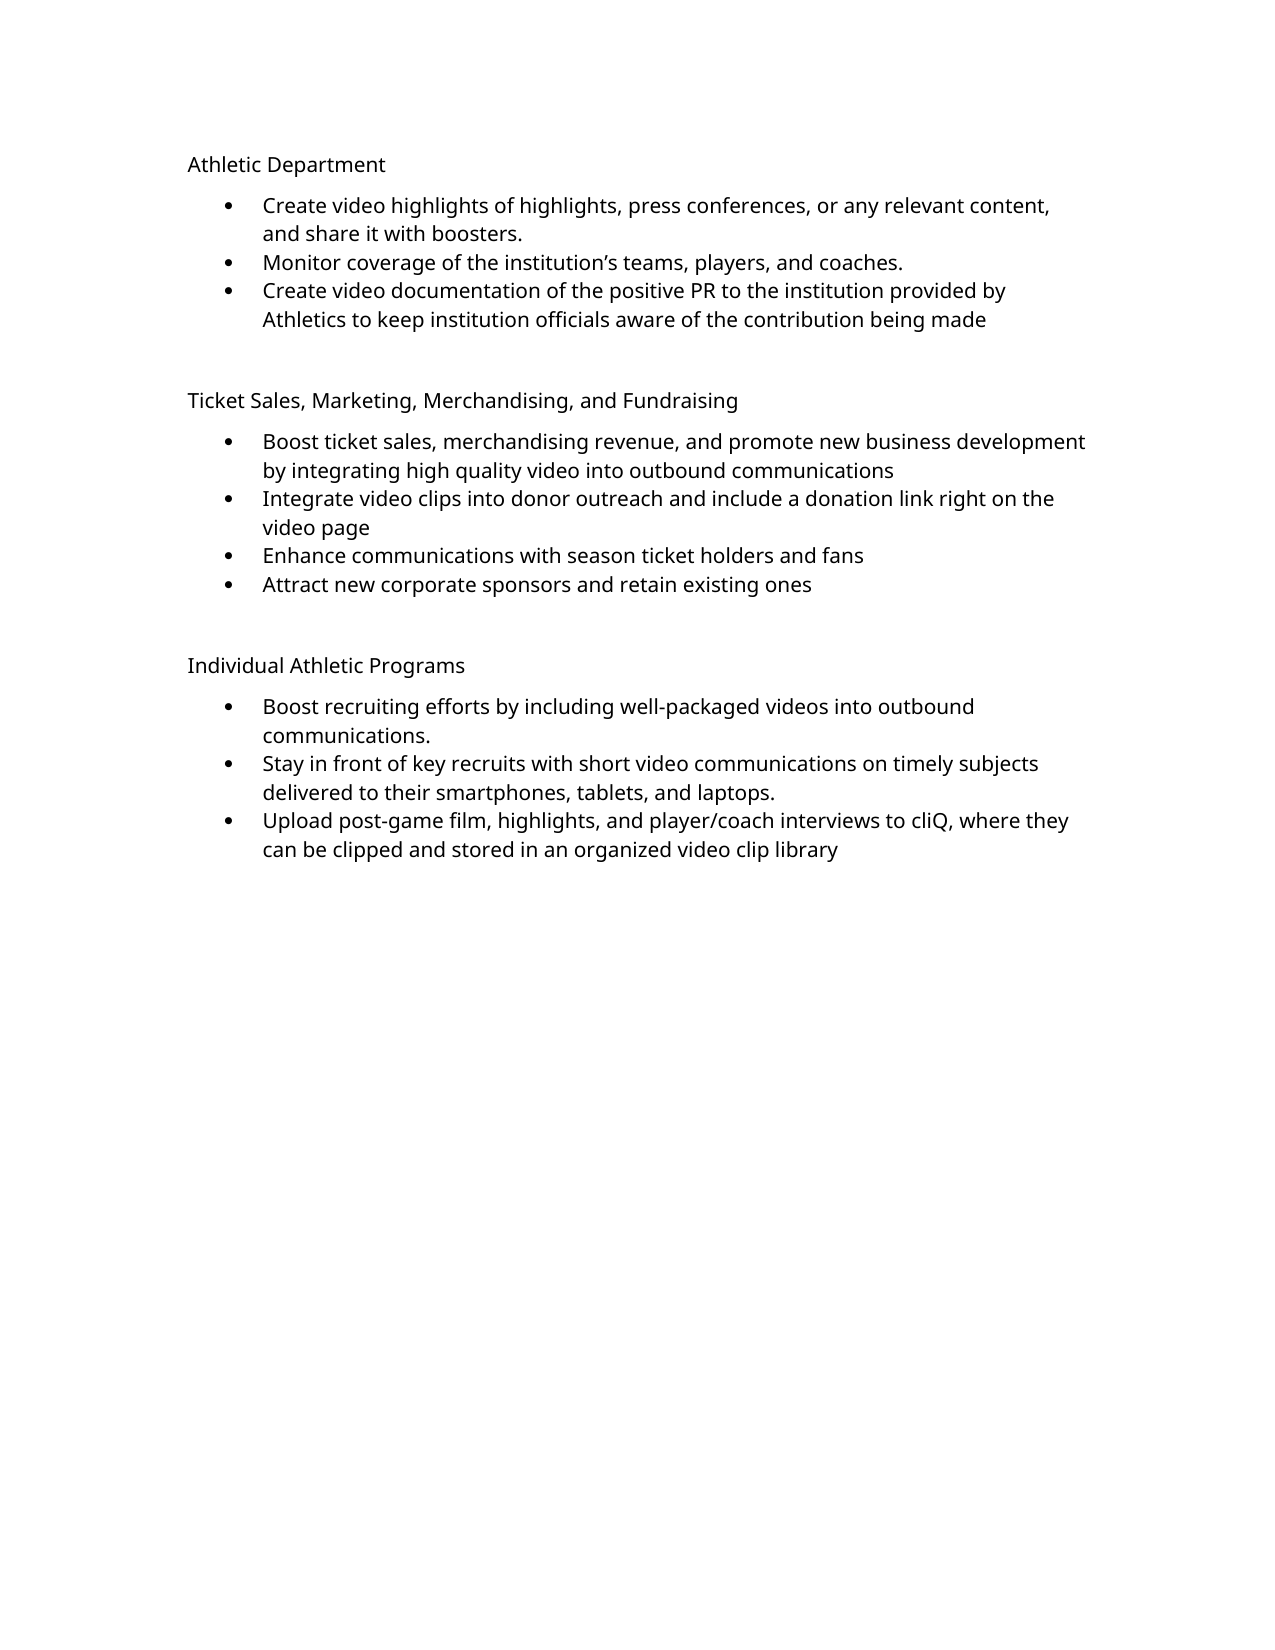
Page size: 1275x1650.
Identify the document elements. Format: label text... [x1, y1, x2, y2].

list Boost ticket sales, merchandising revenue, and promote new business development by integrating high quality video into outbound communications [225, 427, 1087, 484]
list Integrate video clips into donor outreach and include a donation link right on the video page [225, 484, 1087, 541]
list Upload post-game film, highlights, and player/coach interviews to cliQ, where they can be clipped and stored in an organized video clip library [225, 806, 1087, 863]
text Athletic Department [187, 150, 1087, 178]
text Ticket Sales, Marketing, Merchandising, and Fundraising [187, 387, 1087, 415]
text Individual Athletic Programs [187, 652, 1087, 680]
list Create video highlights of highlights, press conferences, or any relevant content, and share it with boosters. [225, 191, 1087, 248]
list Stay in front of key recruits with short video communications on timely subjects delivered to their smartphones, tablets, and laptops. [225, 749, 1087, 806]
list Create video documentation of the positive PR to the institution provided by Athletics to keep institution officials aware of the contribution being made [225, 276, 1087, 333]
list Attract new corporate sponsors and retain existing ones [225, 570, 1087, 598]
list Monitor coverage of the institution’s teams, players, and coaches. [225, 248, 1087, 276]
list Enhance communications with season ticket holders and fans [225, 541, 1087, 570]
list Boost recruiting efforts by including well-packaged videos into outbound communications. [225, 692, 1087, 749]
